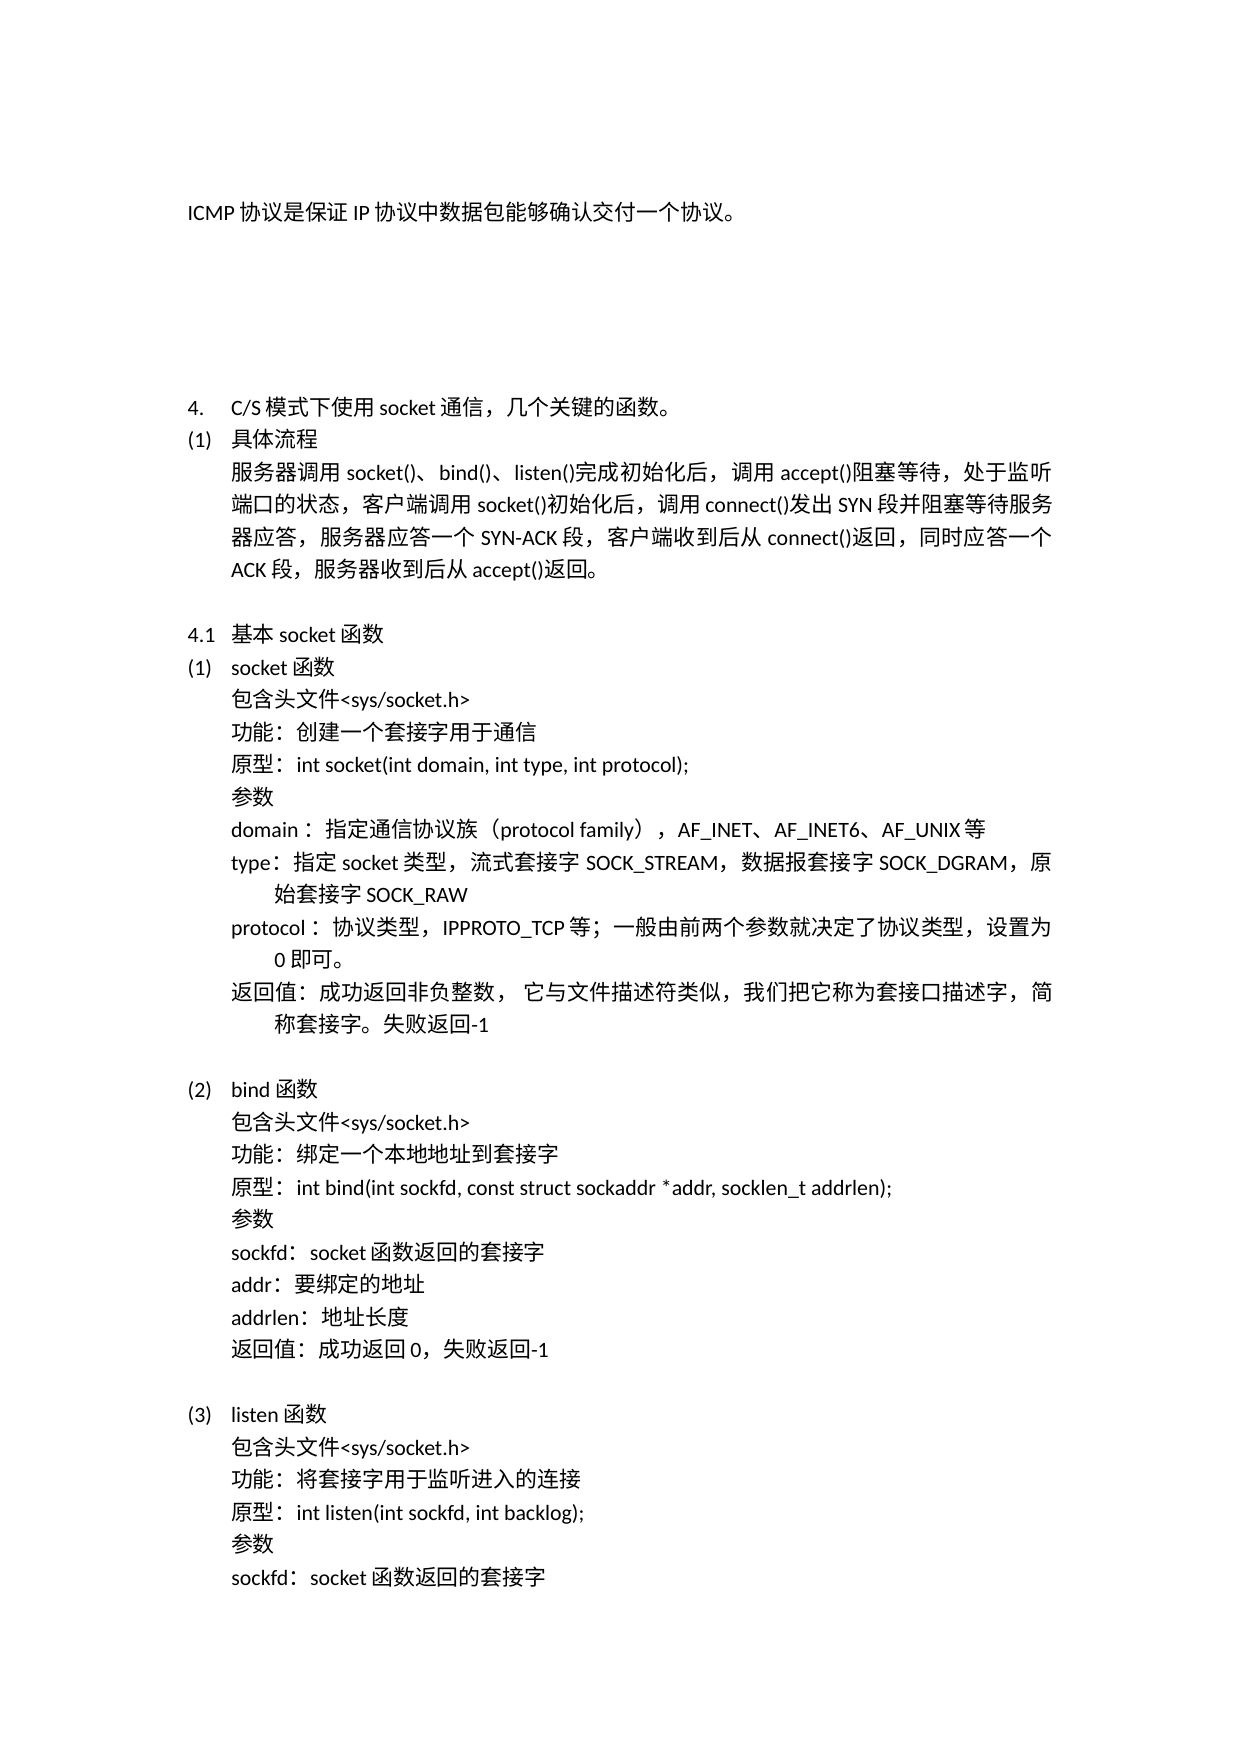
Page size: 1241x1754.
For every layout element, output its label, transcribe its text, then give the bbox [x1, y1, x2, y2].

text 4.1 基本socket函数 [187, 617, 1053, 649]
text addrlen：地址长度 [231, 1299, 1053, 1332]
text 功能：将套接字用于监听进入的连接 [231, 1462, 1053, 1494]
text 包含头文件<sys/socket.h> [231, 682, 1053, 714]
text (2) bind函数 [187, 1072, 1053, 1104]
text 包含头文件<sys/socket.h> [231, 1429, 1053, 1462]
text (3) listen函数 [187, 1397, 1053, 1429]
text 功能：绑定一个本地地址到套接字 [231, 1137, 1053, 1169]
text 服务器调用socket()、bind()、listen()完成初始化后，调用accept()阻塞等待，处于监听端口的状态，客户端调用socket()初始化后，调用connect()发出SYN段并阻塞等待服务器应答，服务器应答一个SYN-ACK段，客户端收到后从connect()返回，同时应答一个ACK段，服务器收到后从accept()返回。 [187, 454, 1053, 584]
text 返回值：成功返回0，失败返回-1 [231, 1332, 1053, 1364]
text 功能：创建一个套接字用于通信 [231, 714, 1053, 747]
text sockfd：socket函数返回的套接字 [231, 1234, 1053, 1267]
text 原型：int listen(int sockfd, int backlog); [231, 1494, 1053, 1527]
text ICMP协议是保证IP协议中数据包能够确认交付一个协议。 [187, 194, 1053, 227]
text addr：要绑定的地址 [231, 1267, 1053, 1299]
text 参数 [231, 1527, 1053, 1559]
text domain ：指定通信协议族（protocol family），AF_INET、AF_INET6、AF_UNIX等 [231, 812, 1053, 844]
text 包含头文件<sys/socket.h> [231, 1104, 1053, 1137]
text 4. C/S模式下使用socket通信，几个关键的函数。 [187, 389, 1053, 422]
text 原型：int bind(int sockfd, const struct sockaddr *addr, socklen_t addrlen); [231, 1169, 1053, 1202]
text 返回值：成功返回非负整数， 它与文件描述符类似，我们把它称为套接口描述字，简称套接字。失败返回-1 [231, 974, 1053, 1039]
text type：指定socket类型，流式套接字SOCK_STREAM，数据报套接字SOCK_DGRAM，原始套接字SOCK_RAW [231, 844, 1053, 909]
text 原型：int socket(int domain, int type, int protocol); [231, 747, 1053, 779]
text 参数 [231, 1202, 1053, 1234]
text (1) socket函数 [187, 649, 1053, 682]
text 参数 [231, 779, 1053, 812]
text protocol ：协议类型，IPPROTO_TCP等；一般由前两个参数就决定了协议类型，设置为0即可。 [231, 909, 1053, 974]
text (1) 具体流程 [187, 422, 1053, 454]
text sockfd：socket函数返回的套接字 [231, 1559, 1053, 1592]
